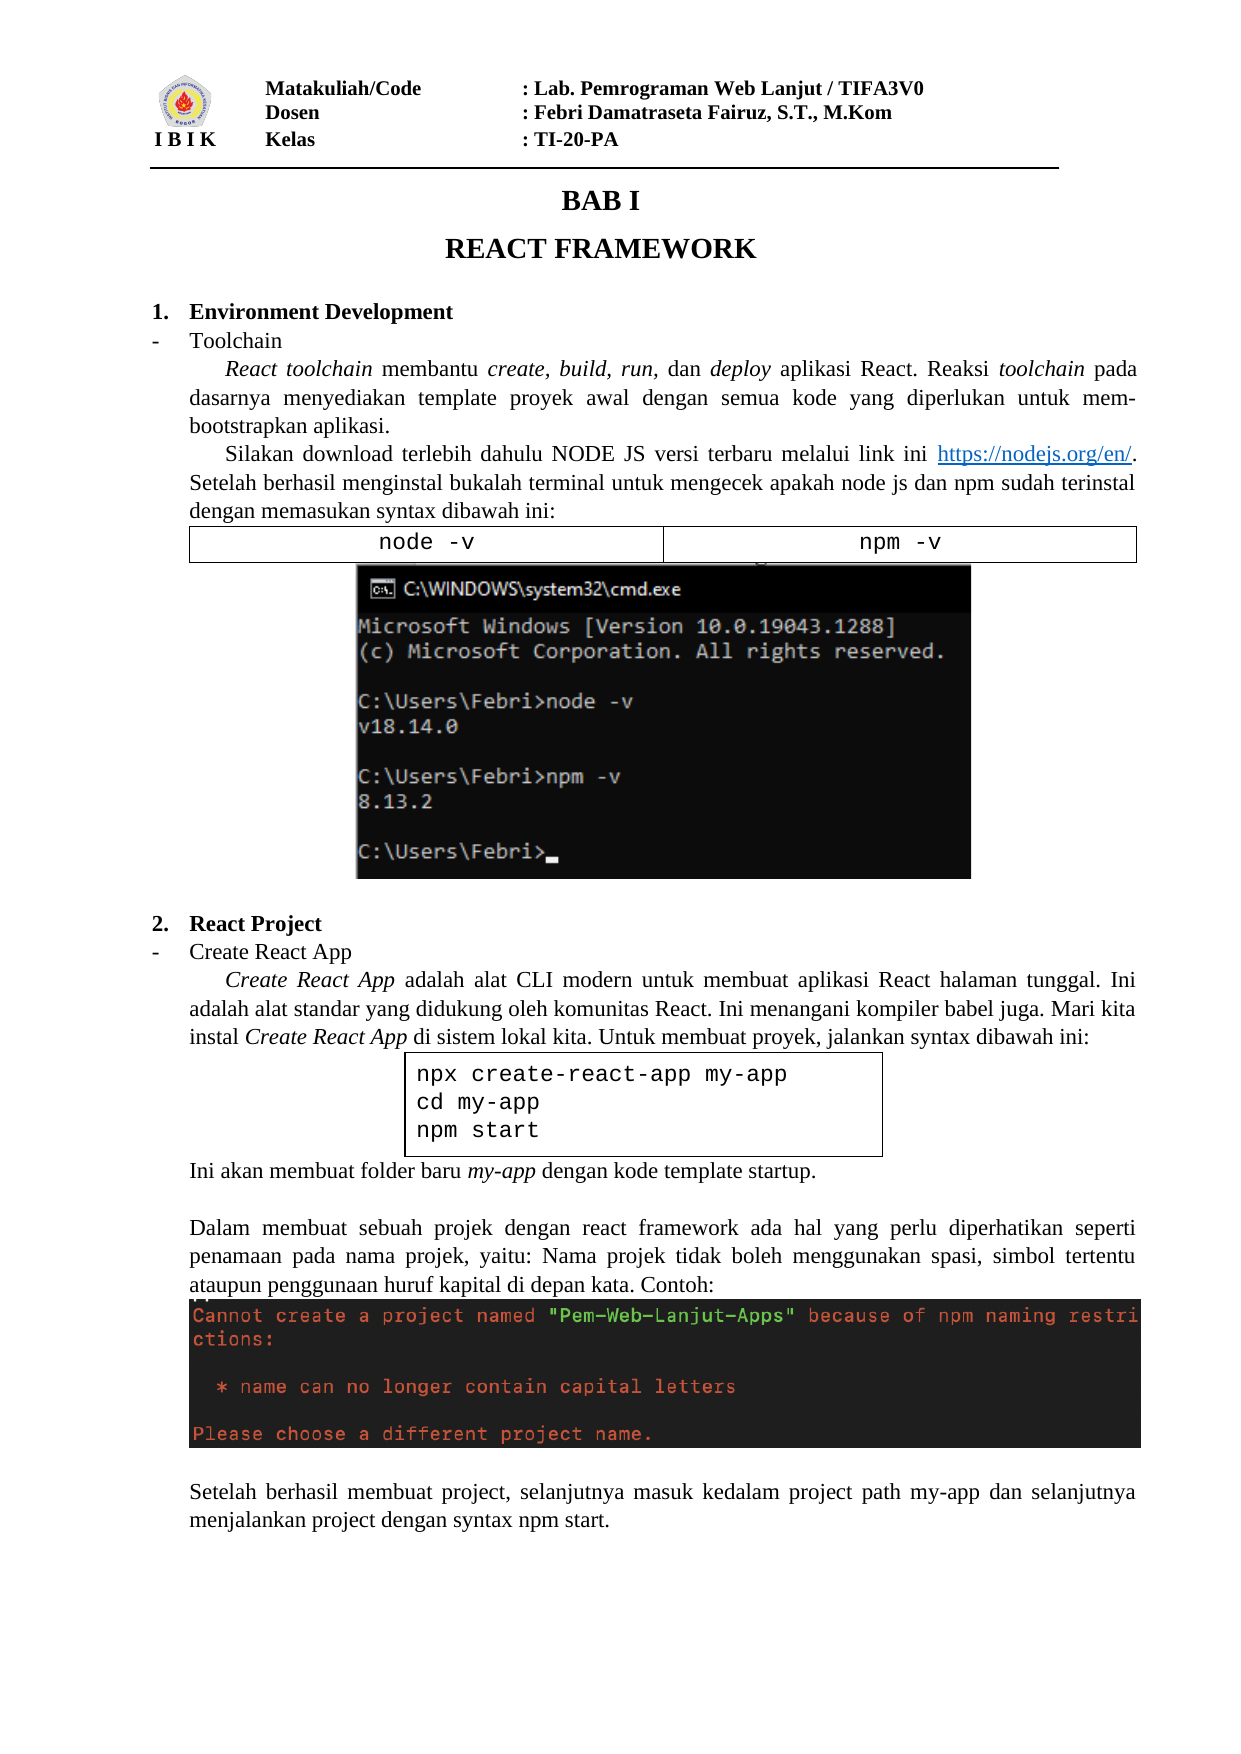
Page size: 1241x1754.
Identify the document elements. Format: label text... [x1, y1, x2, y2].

table_header npx create-react-app my-app cd my-app npm start [406, 1053, 882, 1156]
picture [158, 75, 212, 127]
list Environment Development [152, 298, 1137, 324]
list Ini akan membuat folder baru my-app dengan kode template startup. [189, 1157, 1137, 1184]
table_header npm -v [664, 527, 1136, 562]
list Toolchain [152, 327, 1137, 353]
list Create React App [152, 938, 1137, 964]
list React toolchain membantu create, build, run, dan deploy aplikasi React. Reaksi toolchain pada dasarnya menyediakan template proyek awal dengan semua kode yang diperlukan untuk mem-bootstrapkan aplikasi. [189, 355, 1137, 438]
text REACT FRAMEWORK [150, 231, 1051, 264]
list Dalam membuat sebuah projek dengan react framework ada hal yang perlu diperhatikan seperti penamaan pada nama projek, yaitu: Nama projek tidak boleh menggunakan spasi, simbol tertentu ataupun penggunaan huruf kapital di depan kata. Contoh: [189, 1214, 1137, 1297]
list Setelah berhasil membuat project, selanjutnya masuk kedalam project path my-app dan selanjutnya menjalankan project dengan syntax npm start. [189, 1478, 1137, 1533]
table_header node -v [190, 527, 663, 562]
text BAB I [150, 183, 1051, 217]
list Silakan download terlebih dahulu NODE JS versi terbaru melalui link ini https://nodejs.org/en/. Setelah berhasil menginstal bukalah terminal untuk mengecek apakah node js dan npm sudah terinstal dengan memasukan syntax dibawah ini: [189, 440, 1137, 524]
list Create React App adalah alat CLI modern untuk membuat aplikasi React halaman tunggal. Ini adalah alat standar yang didukung oleh komunitas React. Ini menangani kompiler babel juga. Mari kita instal Create React App di sistem lokal kita. Untuk membuat proyek, jalankan syntax dibawah ini: [189, 967, 1137, 1050]
picture [355, 563, 972, 879]
list React Project [152, 910, 1137, 936]
picture [189, 1299, 1141, 1448]
